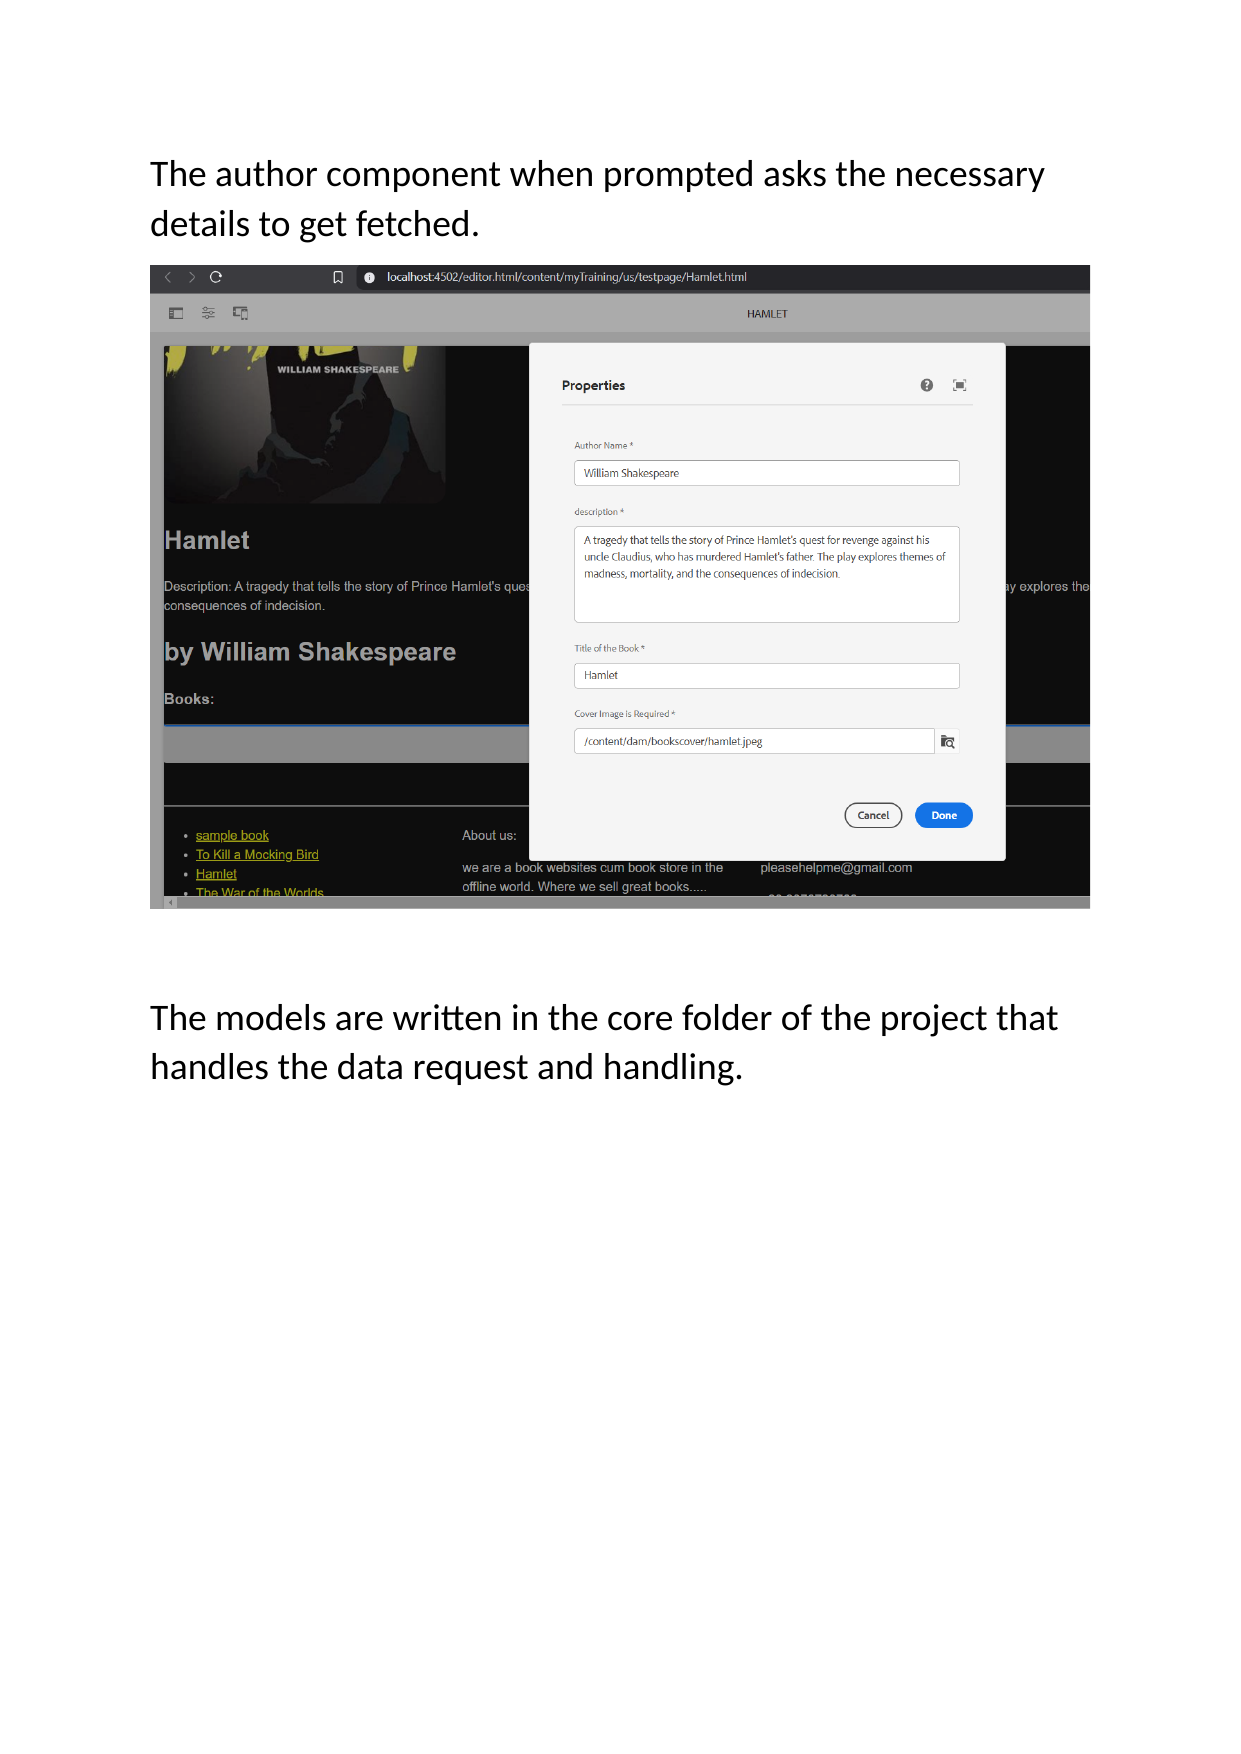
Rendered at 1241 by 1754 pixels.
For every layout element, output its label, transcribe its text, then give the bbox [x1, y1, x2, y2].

text The models are written in the core folder of the project that handles the data request and handling. [150, 993, 1090, 1089]
text The author component when prompted asks the necessary details to get fetched. [150, 150, 1090, 245]
picture [150, 265, 1091, 909]
